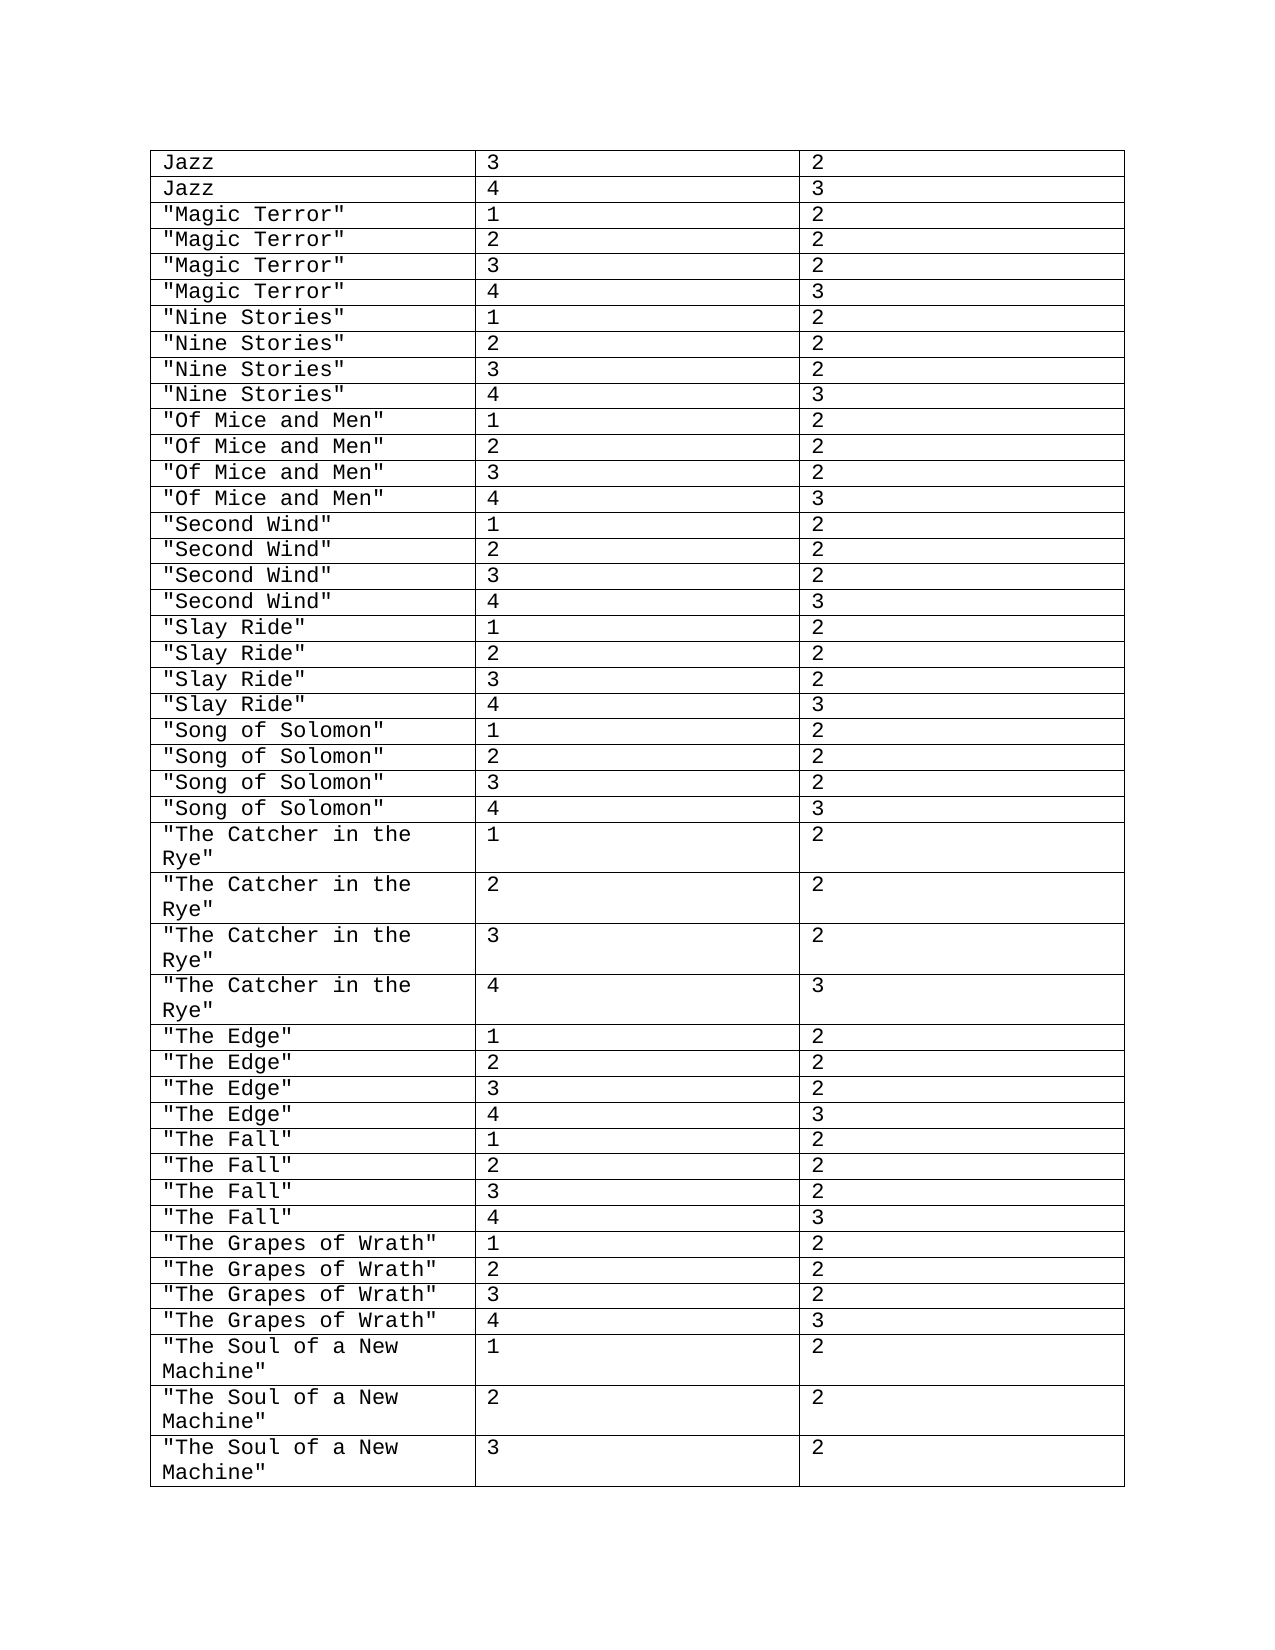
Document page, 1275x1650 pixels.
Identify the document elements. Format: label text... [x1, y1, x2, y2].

table_cell 3 [800, 590, 1124, 615]
table_cell 2 [800, 1077, 1124, 1102]
table_cell 1 [476, 513, 799, 537]
table_cell 2 [800, 771, 1124, 796]
table_cell 3 [800, 177, 1124, 202]
table_cell "The Catcher in the Rye" [151, 873, 475, 923]
table_cell "Second Wind" [151, 513, 475, 537]
table_cell 1 [476, 1025, 799, 1050]
table_cell "The Grapes of Wrath" [151, 1284, 475, 1308]
table_cell "Of Mice and Men" [151, 409, 475, 434]
table_cell "Slay Ride" [151, 668, 475, 692]
table_cell 2 [476, 1051, 799, 1076]
table_cell "Song of Solomon" [151, 797, 475, 822]
table_cell 4 [476, 1309, 799, 1334]
table_cell 2 [800, 1129, 1124, 1153]
table_cell "The Fall" [151, 1206, 475, 1231]
table_cell "Slay Ride" [151, 616, 475, 641]
table_cell 4 [476, 975, 799, 1024]
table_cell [151, 1436, 475, 1486]
table_cell 1 [476, 1232, 799, 1257]
table_cell 2 [800, 203, 1124, 227]
table_cell "The Edge" [151, 1103, 475, 1127]
table_cell 2 [800, 1436, 1124, 1486]
table_cell Jazz [151, 151, 475, 176]
table_cell 2 [800, 513, 1124, 537]
table_cell "The Fall" [151, 1129, 475, 1153]
table_cell "The Grapes of Wrath" [151, 1258, 475, 1282]
table_cell "Slay Ride" [151, 694, 475, 718]
table_cell 2 [476, 873, 799, 923]
table_cell 2 [476, 539, 799, 563]
table_cell 4 [476, 487, 799, 512]
table_cell 2 [476, 1386, 799, 1435]
table_cell 2 [800, 461, 1124, 486]
table_cell 3 [800, 1103, 1124, 1127]
table_cell "Of Mice and Men" [151, 487, 475, 512]
table_cell 3 [476, 564, 799, 589]
table_cell 2 [476, 1258, 799, 1282]
table_cell "The Soul of a New Machine" [151, 1335, 475, 1385]
table_cell "The Grapes of Wrath" [151, 1309, 475, 1334]
table_cell "The Soul of a New Machine" [151, 1386, 475, 1435]
table_cell 3 [800, 694, 1124, 718]
table_cell 1 [476, 1129, 799, 1153]
table_cell 4 [476, 384, 799, 408]
table_cell 2 [800, 1025, 1124, 1050]
table_cell 2 [476, 745, 799, 770]
table_cell "Nine Stories" [151, 358, 475, 382]
table_cell 3 [800, 1206, 1124, 1231]
table_cell 2 [800, 668, 1124, 692]
table_cell 2 [800, 539, 1124, 563]
table_cell "The Catcher in the Rye" [151, 823, 475, 872]
table_cell "The Edge" [151, 1051, 475, 1076]
table_cell "Magic Terror" [151, 203, 475, 227]
table_cell 2 [800, 229, 1124, 253]
table_cell 2 [800, 1284, 1124, 1308]
table_cell 4 [476, 797, 799, 822]
table_cell 3 [476, 1284, 799, 1308]
table_cell "The Fall" [151, 1180, 475, 1205]
table_cell "Magic Terror" [151, 229, 475, 253]
table_cell 4 [476, 280, 799, 305]
table_cell 3 [476, 924, 799, 973]
table_cell "Second Wind" [151, 590, 475, 615]
table_cell 3 [800, 1309, 1124, 1334]
table_cell 2 [800, 564, 1124, 589]
table_cell 2 [800, 1180, 1124, 1205]
table_cell 2 [800, 1386, 1124, 1435]
table_cell 2 [800, 1258, 1124, 1282]
table_cell 2 [800, 409, 1124, 434]
table_cell 2 [800, 435, 1124, 460]
table_cell 2 [476, 229, 799, 253]
table_cell 3 [476, 668, 799, 692]
table_cell 2 [800, 924, 1124, 973]
table_cell "Song of Solomon" [151, 771, 475, 796]
table_cell 2 [800, 1051, 1124, 1076]
table_cell "Nine Stories" [151, 332, 475, 357]
table_cell 2 [800, 873, 1124, 923]
table_cell 3 [476, 1180, 799, 1205]
table_cell "Second Wind" [151, 564, 475, 589]
table_cell 2 [476, 435, 799, 460]
table_cell 1 [476, 306, 799, 331]
table_cell "The Edge" [151, 1077, 475, 1102]
table_cell 3 [476, 461, 799, 486]
table_cell 1 [476, 1335, 799, 1385]
table_cell 2 [800, 254, 1124, 279]
table_cell "The Edge" [151, 1025, 475, 1050]
table_cell 3 [800, 797, 1124, 822]
table_cell 3 [800, 975, 1124, 1024]
table_cell 3 [476, 771, 799, 796]
table_cell 2 [800, 332, 1124, 357]
table_cell "Nine Stories" [151, 384, 475, 408]
table_cell 2 [800, 823, 1124, 872]
table_cell 1 [476, 409, 799, 434]
table_cell 2 [800, 1154, 1124, 1179]
table_cell 1 [476, 823, 799, 872]
table_cell 2 [800, 1232, 1124, 1257]
table_cell "The Fall" [151, 1154, 475, 1179]
table_cell 4 [476, 694, 799, 718]
table_cell 2 [800, 306, 1124, 331]
table_cell 2 [800, 642, 1124, 667]
table_cell 2 [476, 642, 799, 667]
table_cell 2 [800, 719, 1124, 744]
table_cell "The Catcher in the Rye" [151, 975, 475, 1024]
table_cell 2 [800, 358, 1124, 382]
table_cell 2 [800, 616, 1124, 641]
table_cell "Of Mice and Men" [151, 461, 475, 486]
table_cell 4 [476, 177, 799, 202]
table_cell 3 [800, 280, 1124, 305]
table_cell 3 [476, 254, 799, 279]
table_cell "Magic Terror" [151, 280, 475, 305]
table_cell 2 [476, 332, 799, 357]
table_cell 3 [476, 1077, 799, 1102]
table_cell 2 [800, 745, 1124, 770]
table_cell 3 [476, 1436, 799, 1486]
table_cell 3 [800, 384, 1124, 408]
table_cell 1 [476, 719, 799, 744]
table_cell "Song of Solomon" [151, 745, 475, 770]
table_cell 1 [476, 616, 799, 641]
table_cell 4 [476, 590, 799, 615]
table_cell "Nine Stories" [151, 306, 475, 331]
table_cell "Magic Terror" [151, 254, 475, 279]
table_cell "Second Wind" [151, 539, 475, 563]
table_cell 2 [800, 1335, 1124, 1385]
table_cell 2 [800, 151, 1124, 176]
table_cell "Of Mice and Men" [151, 435, 475, 460]
table_cell 3 [476, 358, 799, 382]
table_cell 1 [476, 203, 799, 227]
table_cell Jazz [151, 177, 475, 202]
table_cell 2 [476, 1154, 799, 1179]
table_cell "Song of Solomon" [151, 719, 475, 744]
table_cell "Slay Ride" [151, 642, 475, 667]
table_cell 4 [476, 1206, 799, 1231]
table_cell "The Grapes of Wrath" [151, 1232, 475, 1257]
table_cell 3 [800, 487, 1124, 512]
table_cell "The Catcher in the Rye" [151, 924, 475, 973]
table_cell 3 [476, 151, 799, 176]
table_cell 4 [476, 1103, 799, 1127]
